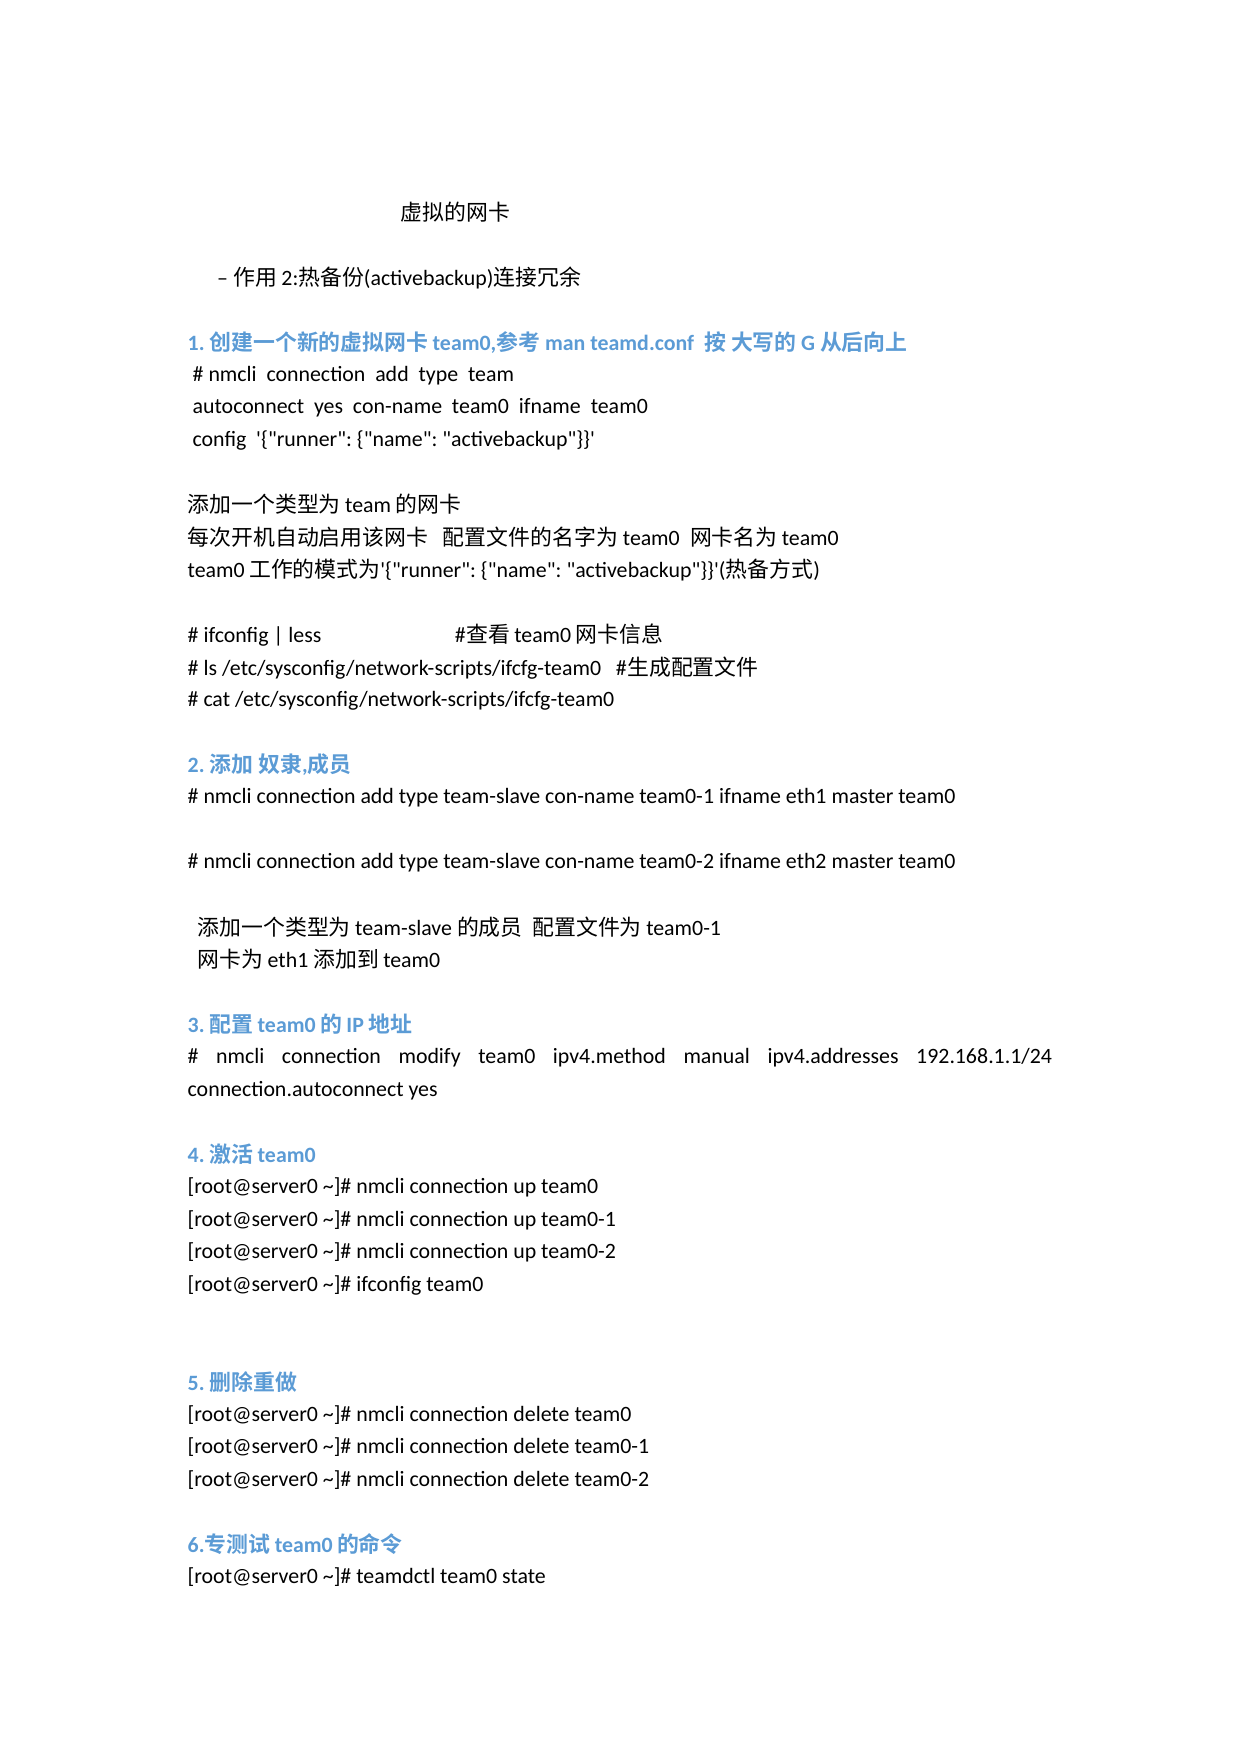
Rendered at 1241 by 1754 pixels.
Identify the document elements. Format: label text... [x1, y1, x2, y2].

text config '{"runner": {"name": "activebackup"}}' [187, 422, 1053, 454]
text 网卡为eth1 添加到team0 [187, 942, 1053, 974]
text 2. 添加 奴隶,成员 [187, 747, 1053, 779]
text # nmcli connection add type team-slave con-name team0-1 ifname eth1 master team0 [187, 779, 1053, 812]
text # nmcli connection modify team0 ipv4.method manual ipv4.addresses 192.168.1.1/24 connection.autoconnect yes [187, 1039, 1053, 1104]
text autoconnect yes con-name team0 ifname team0 [187, 389, 1053, 422]
text # ls /etc/sysconfig/network-scripts/ifcfg-team0 #生成配置文件 [187, 649, 1053, 682]
text 4. 激活team0 [187, 1137, 1053, 1169]
text 添加一个类型为team-slave 的成员 配置文件为team0-1 [187, 909, 1053, 942]
text # cat /etc/sysconfig/network-scripts/ifcfg-team0 [187, 682, 1053, 714]
text [root@server0 ~]# nmcli connection delete team0-2 [187, 1462, 1053, 1494]
text # nmcli connection add type team [187, 357, 1053, 389]
text [root@server0 ~]# nmcli connection up team0-1 [187, 1202, 1053, 1234]
text [root@server0 ~]# ifconfig team0 [187, 1267, 1053, 1299]
text [root@server0 ~]# nmcli connection delete team0-1 [187, 1429, 1053, 1462]
text [root@server0 ~]# nmcli connection delete team0 [187, 1397, 1053, 1429]
text 每次开机自动启用该网卡 配置文件的名字为 team0 网卡名为team0 [187, 519, 1053, 552]
text 虚拟的网卡 [187, 194, 1053, 227]
text [root@server0 ~]# teamdctl team0 state [187, 1559, 1053, 1592]
text team0工作的模式为'{"runner": {"name": "activebackup"}}'(热备方式) [187, 552, 1053, 584]
text [root@server0 ~]# nmcli connection up team0 [187, 1169, 1053, 1202]
text – 作用2:热备份(activebackup)连接冗余 [187, 259, 1053, 292]
text 添加一个类型为team的网卡 [187, 487, 1053, 519]
text # nmcli connection add type team-slave con-name team0-2 ifname eth2 master team0 [187, 844, 1053, 877]
text 6.专测试team0的命令 [187, 1527, 1053, 1559]
text [root@server0 ~]# nmcli connection up team0-2 [187, 1234, 1053, 1267]
text # ifconfig | less #查看team0网卡信息 [187, 617, 1053, 649]
text 5. 删除重做 [187, 1364, 1053, 1397]
text 1. 创建一个新的虚拟网卡team0,参考 man teamd.conf 按 大写的G 从后向上 [187, 324, 1053, 357]
text 3. 配置team0的IP地址 [187, 1007, 1053, 1039]
